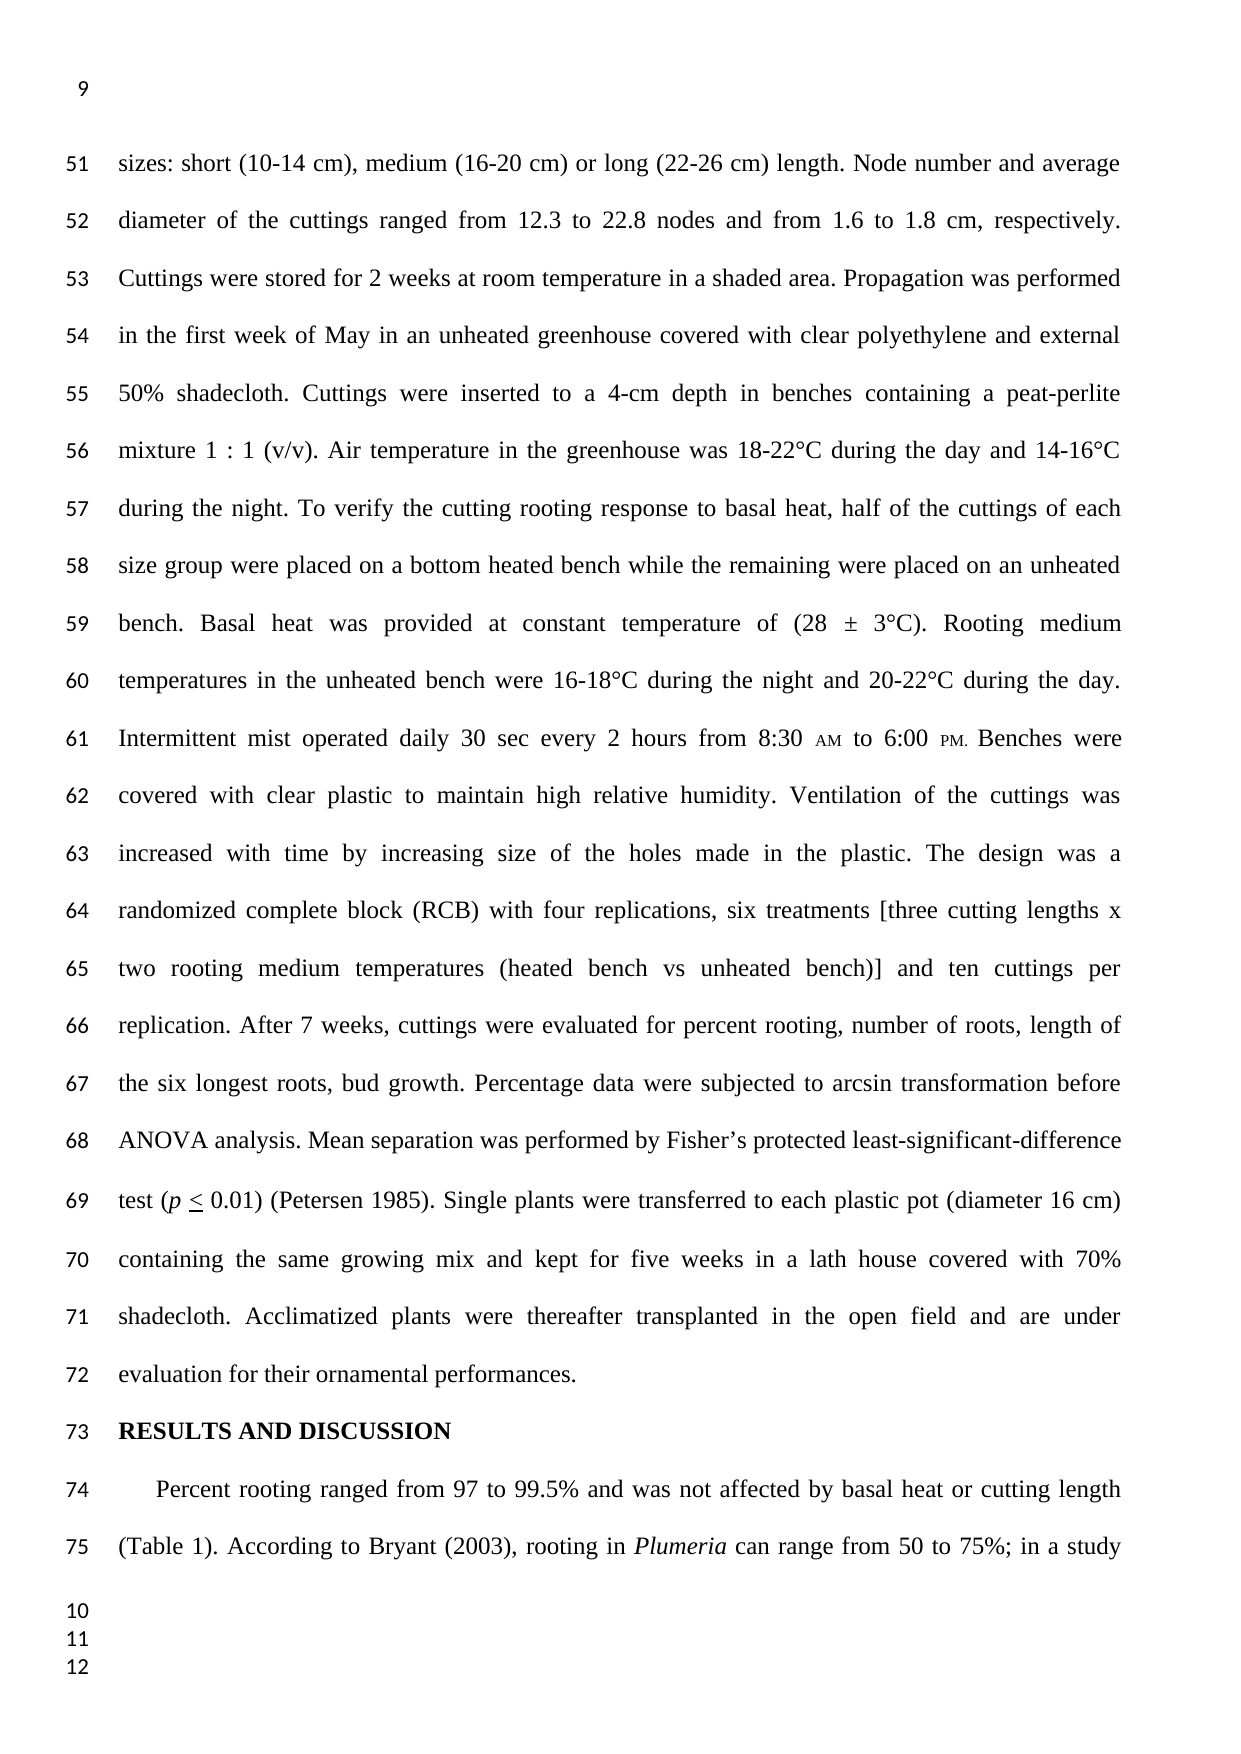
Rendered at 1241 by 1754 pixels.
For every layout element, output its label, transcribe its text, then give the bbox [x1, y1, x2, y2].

text RESULTS AND DISCUSSION [118, 1416, 1122, 1445]
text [118, 1474, 1122, 1560]
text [118, 148, 1122, 1387]
